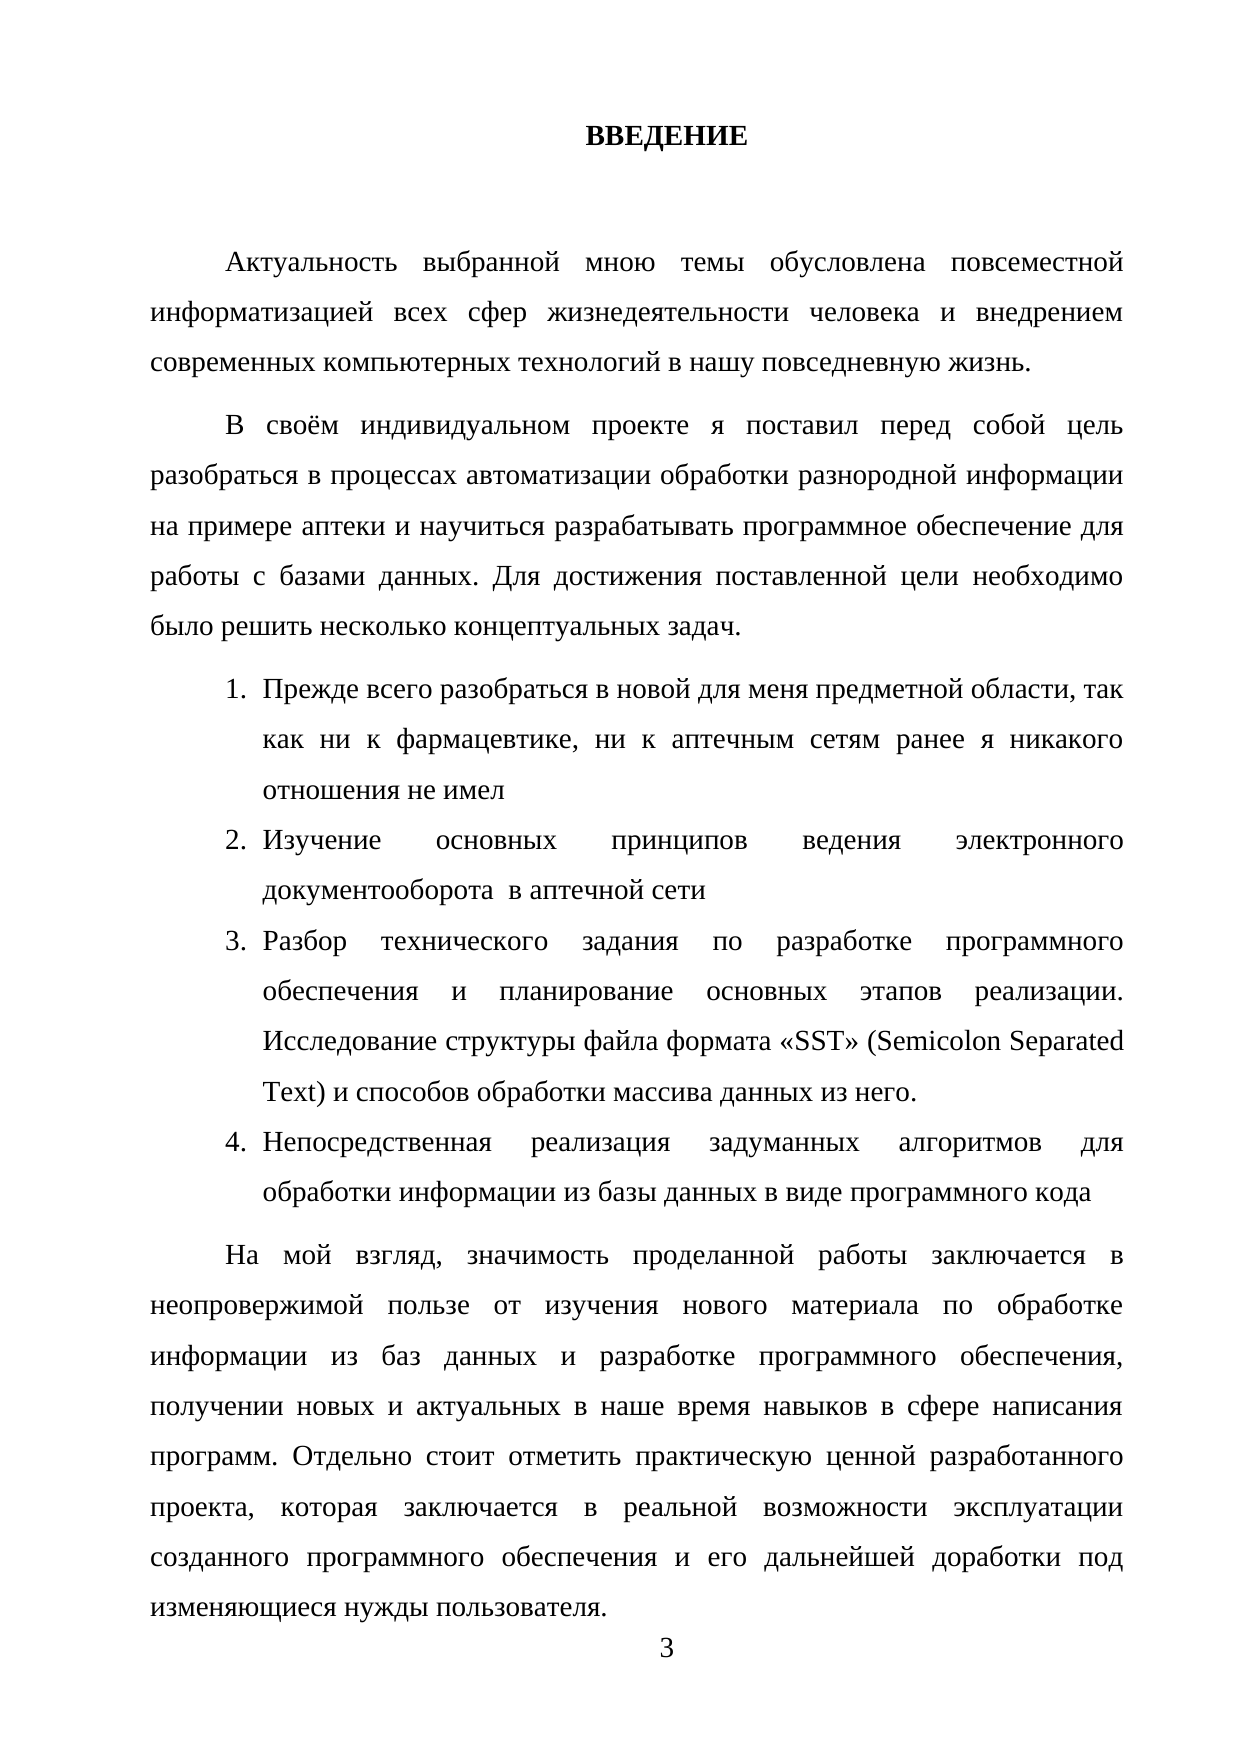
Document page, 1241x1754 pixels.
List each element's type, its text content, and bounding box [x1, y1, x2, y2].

text В своём индивидуальном проекте я поставил перед собой цель разобраться в процессах автоматизации обработки разнородной информации на примере аптеки и научиться разрабатывать программное обеспечение для работы с базами данных. Для достижения поставленной цели необходимо было решить несколько концептуальных задач. [150, 407, 1124, 642]
list Разбор технического задания по разработке программного обеспечения и планирование основных этапов реализации. Исследование структуры файла формата «SST» (Semicolon Separated Text) и способов обработки массива данных из него. [225, 923, 1124, 1107]
subtitle Введение [150, 118, 1124, 152]
list Изучение основных принципов ведения электронного документооборота в аптечной сети [225, 822, 1124, 906]
list Непосредственная реализация задуманных алгоритмов для обработки информации из базы данных в виде программного кода [225, 1124, 1124, 1208]
list Прежде всего разобраться в новой для меня предметной области, так как ни к фармацевтике, ни к аптечным сетям ранее я никакого отношения не имел [225, 671, 1124, 805]
text На мой взгляд, значимость проделанной работы заключается в неопровержимой пользе от изучения нового материала по обработке информации из баз данных и разработке программного обеспечения, получении новых и актуальных в наше время навыков в сфере написания программ. Отдельно стоит отметить практическую ценной разработанного проекта, которая заключается в реальной возможности эксплуатации созданного программного обеспечения и его дальнейшей доработки под изменяющиеся нужды пользователя. [150, 1237, 1124, 1623]
text Актуальность выбранной мною темы обусловлена повсеместной информатизацией всех сфер жизнедеятельности человека и внедрением современных компьютерных технологий в нашу повседневную жизнь. [150, 244, 1124, 378]
